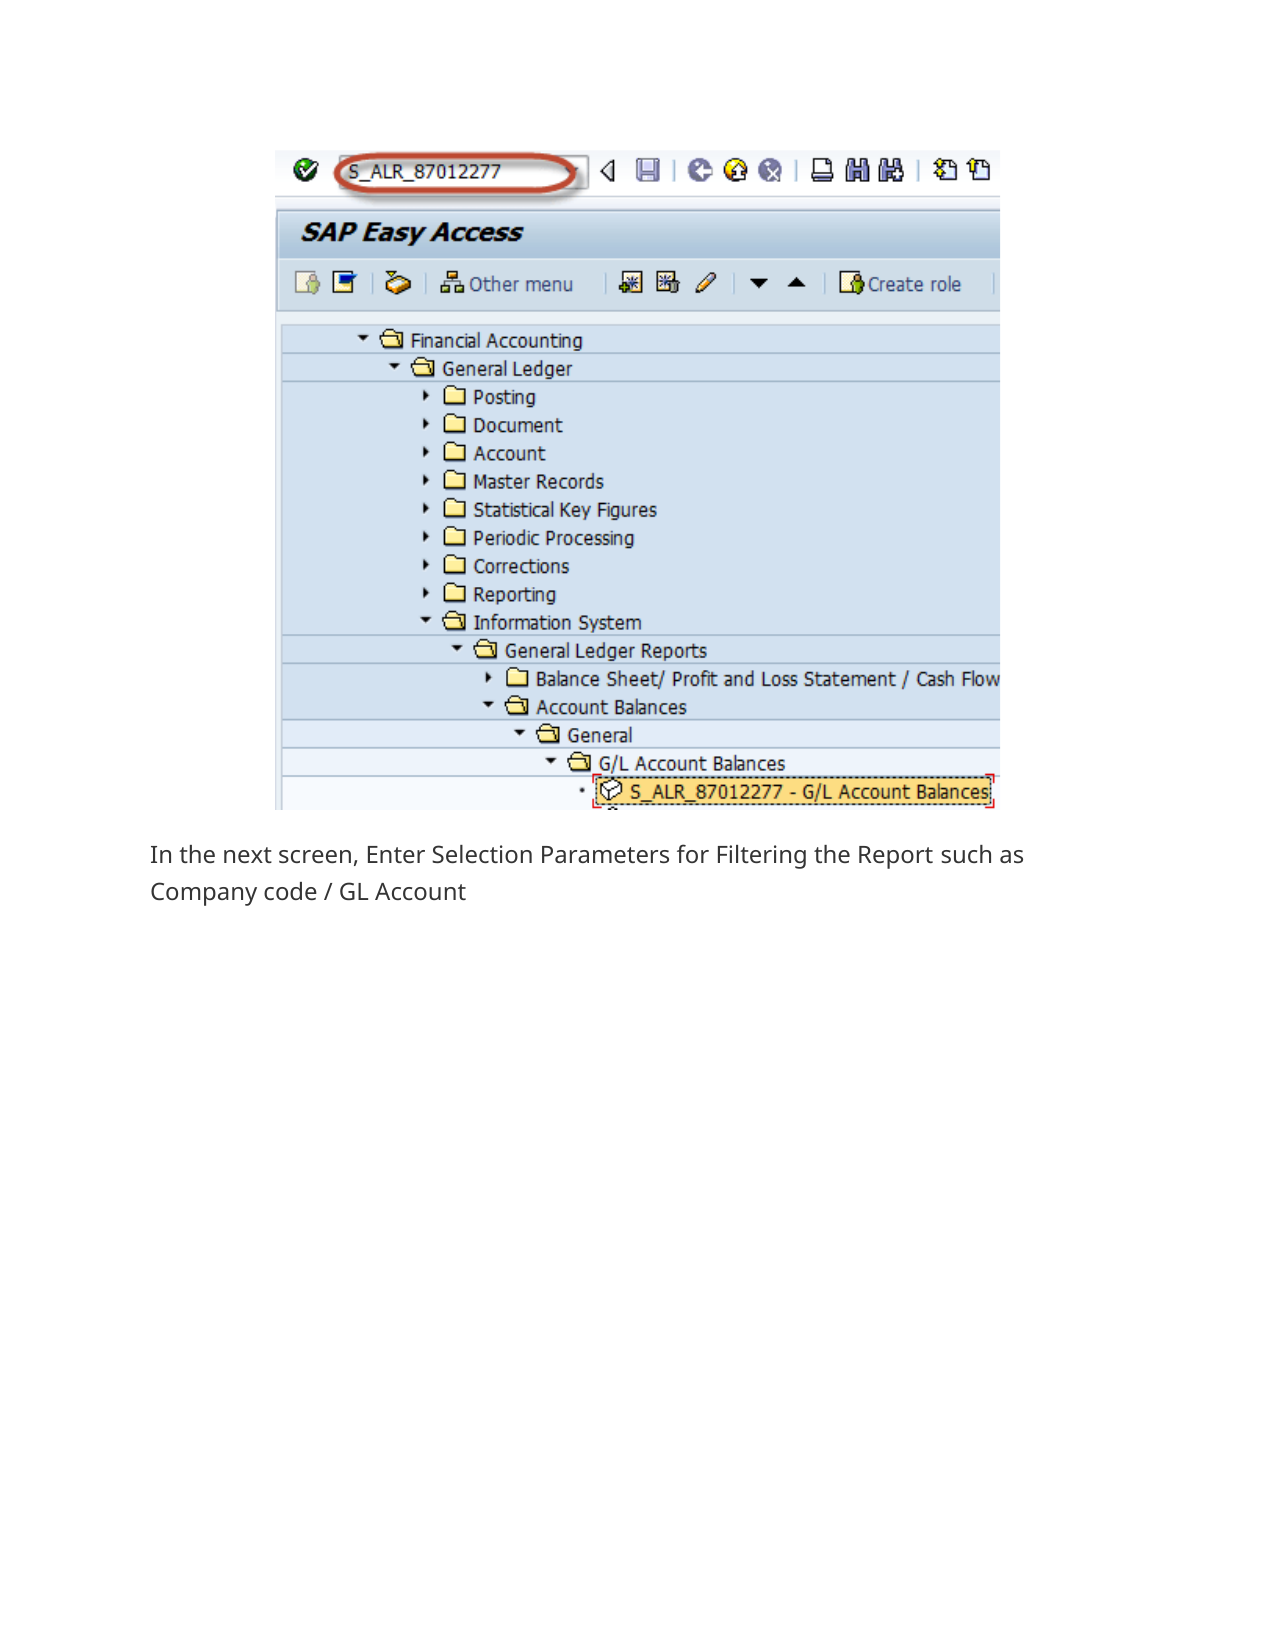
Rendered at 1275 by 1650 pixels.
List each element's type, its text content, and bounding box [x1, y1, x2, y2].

text In the next screen, Enter Selection Parameters for Filtering the Report such as Company code / GL Account [150, 833, 1125, 908]
picture [275, 150, 1001, 810]
